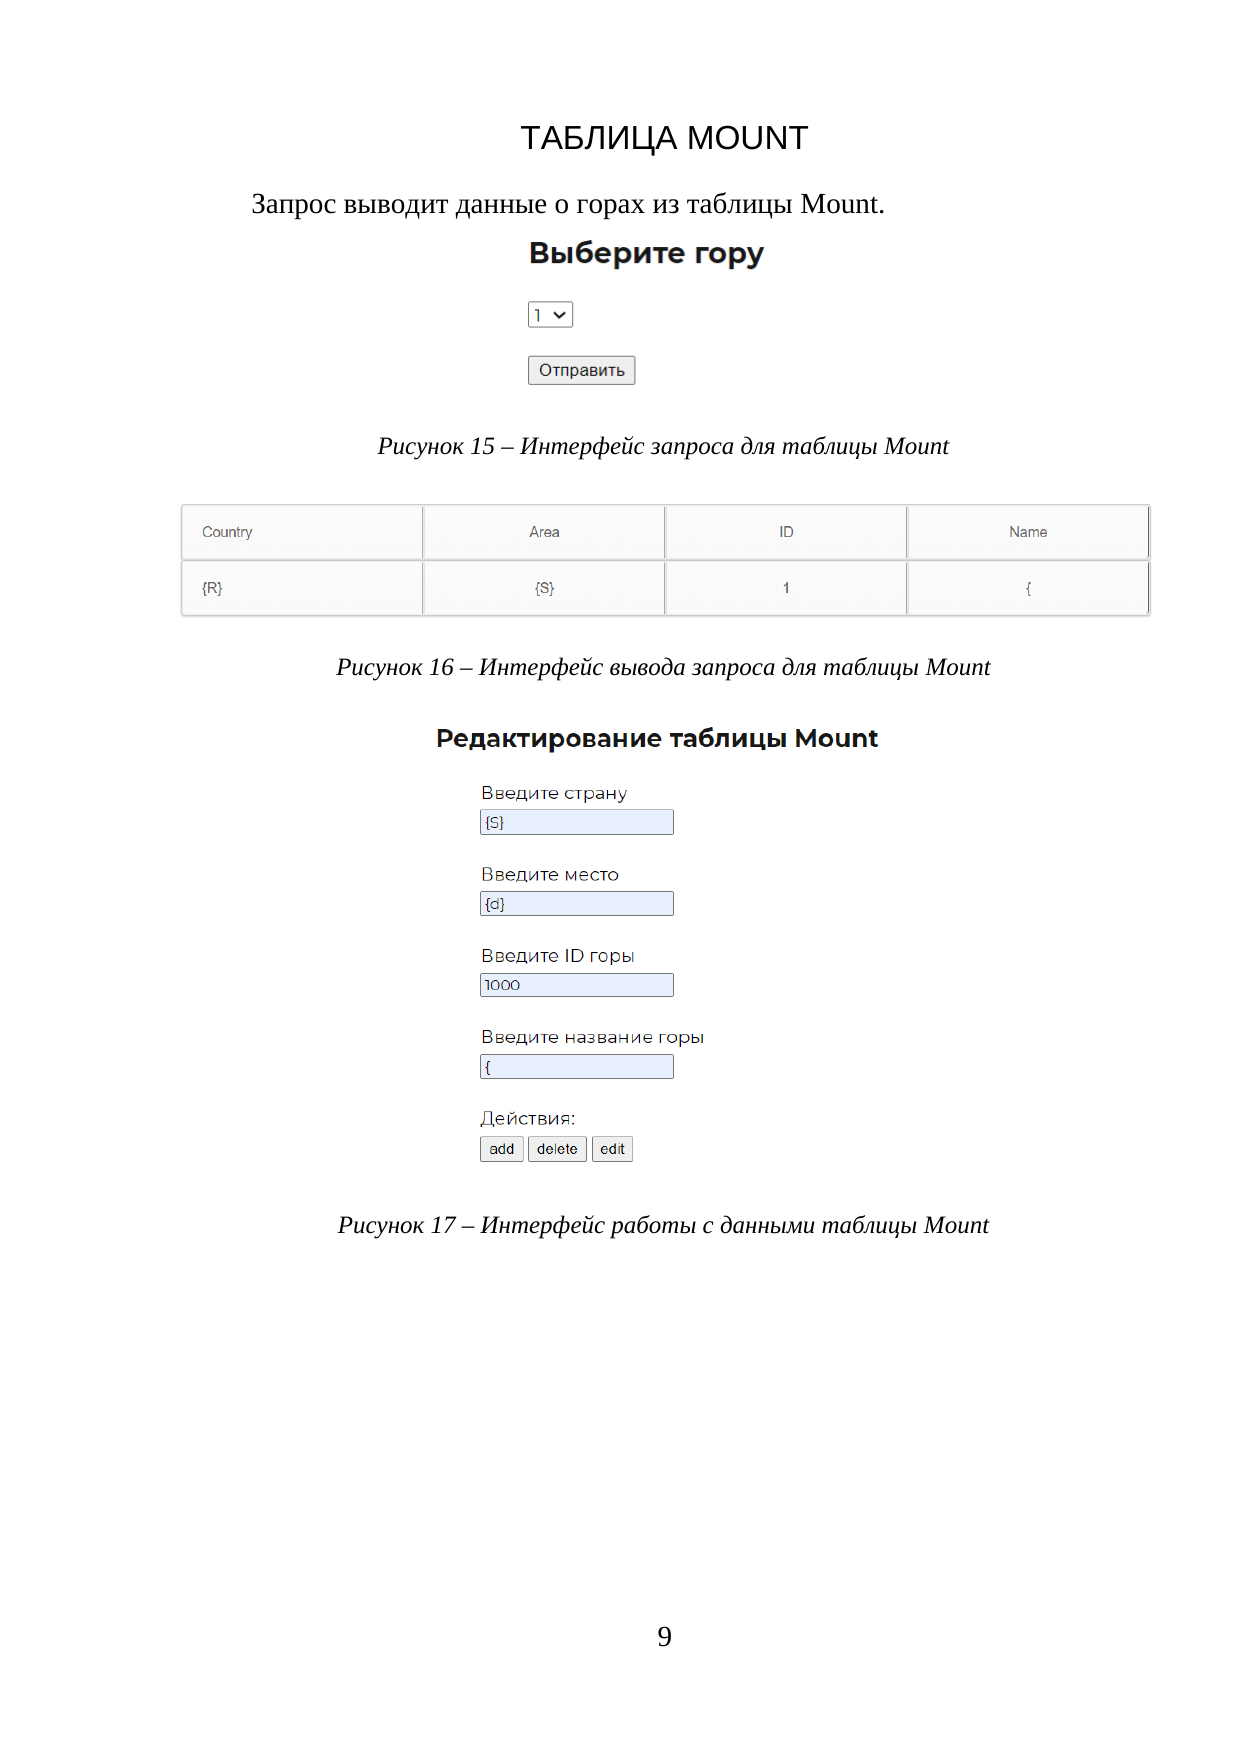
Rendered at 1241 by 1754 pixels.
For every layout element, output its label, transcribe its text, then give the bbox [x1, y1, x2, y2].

picture [519, 236, 810, 402]
picture [177, 499, 1152, 623]
picture [433, 720, 896, 1169]
text Таблица Mount [177, 118, 1152, 157]
text Рисунок 16 – Интерфейс вывода запроса для таблицы Mount [177, 652, 1152, 681]
text Рисунок 17 – Интерфейс работы с данными таблицы Mount [177, 1210, 1152, 1239]
text Запрос выводит данные о горах из таблицы Mount. [177, 186, 1152, 220]
text Рисунок 15 – Интерфейс запроса для таблицы Mount [177, 431, 1152, 460]
